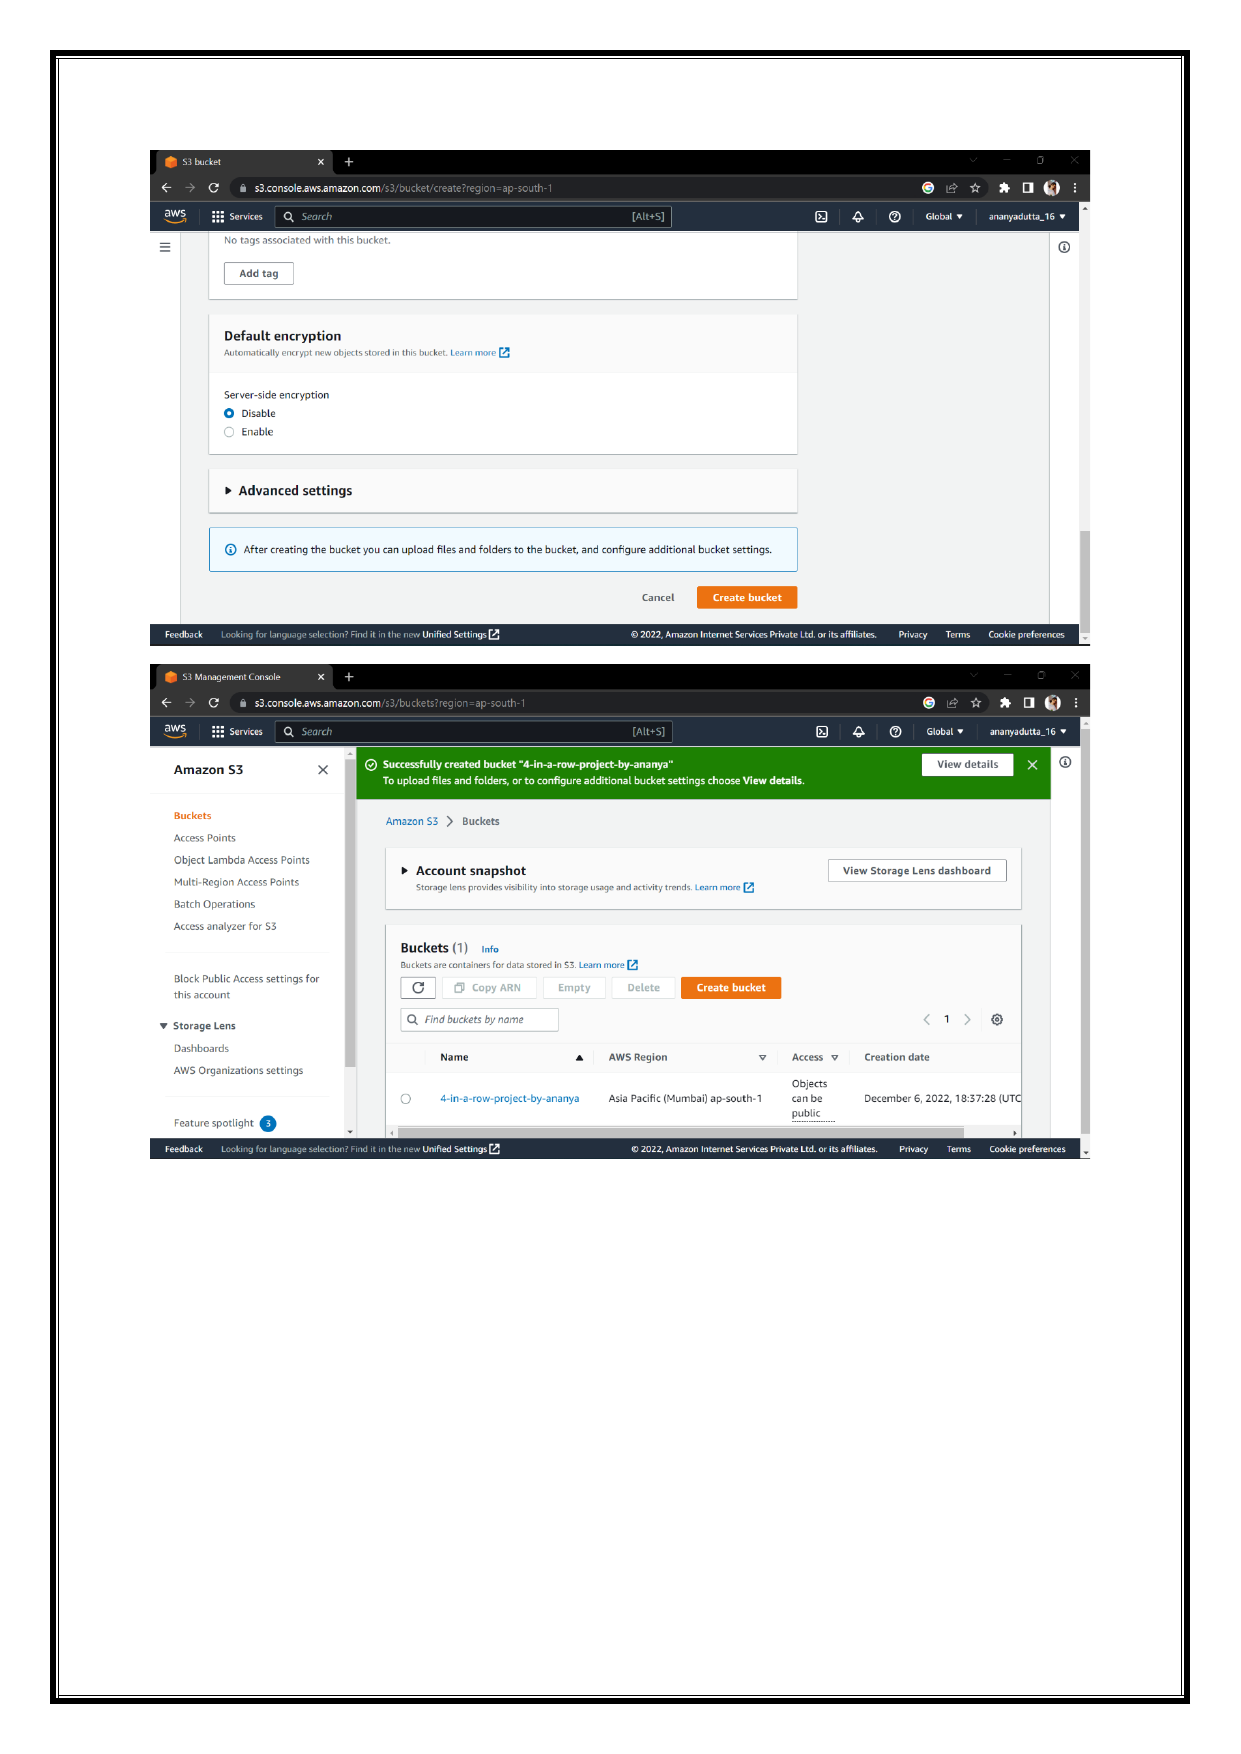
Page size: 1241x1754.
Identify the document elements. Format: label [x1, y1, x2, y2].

picture [150, 664, 1091, 1159]
picture [150, 150, 1091, 646]
